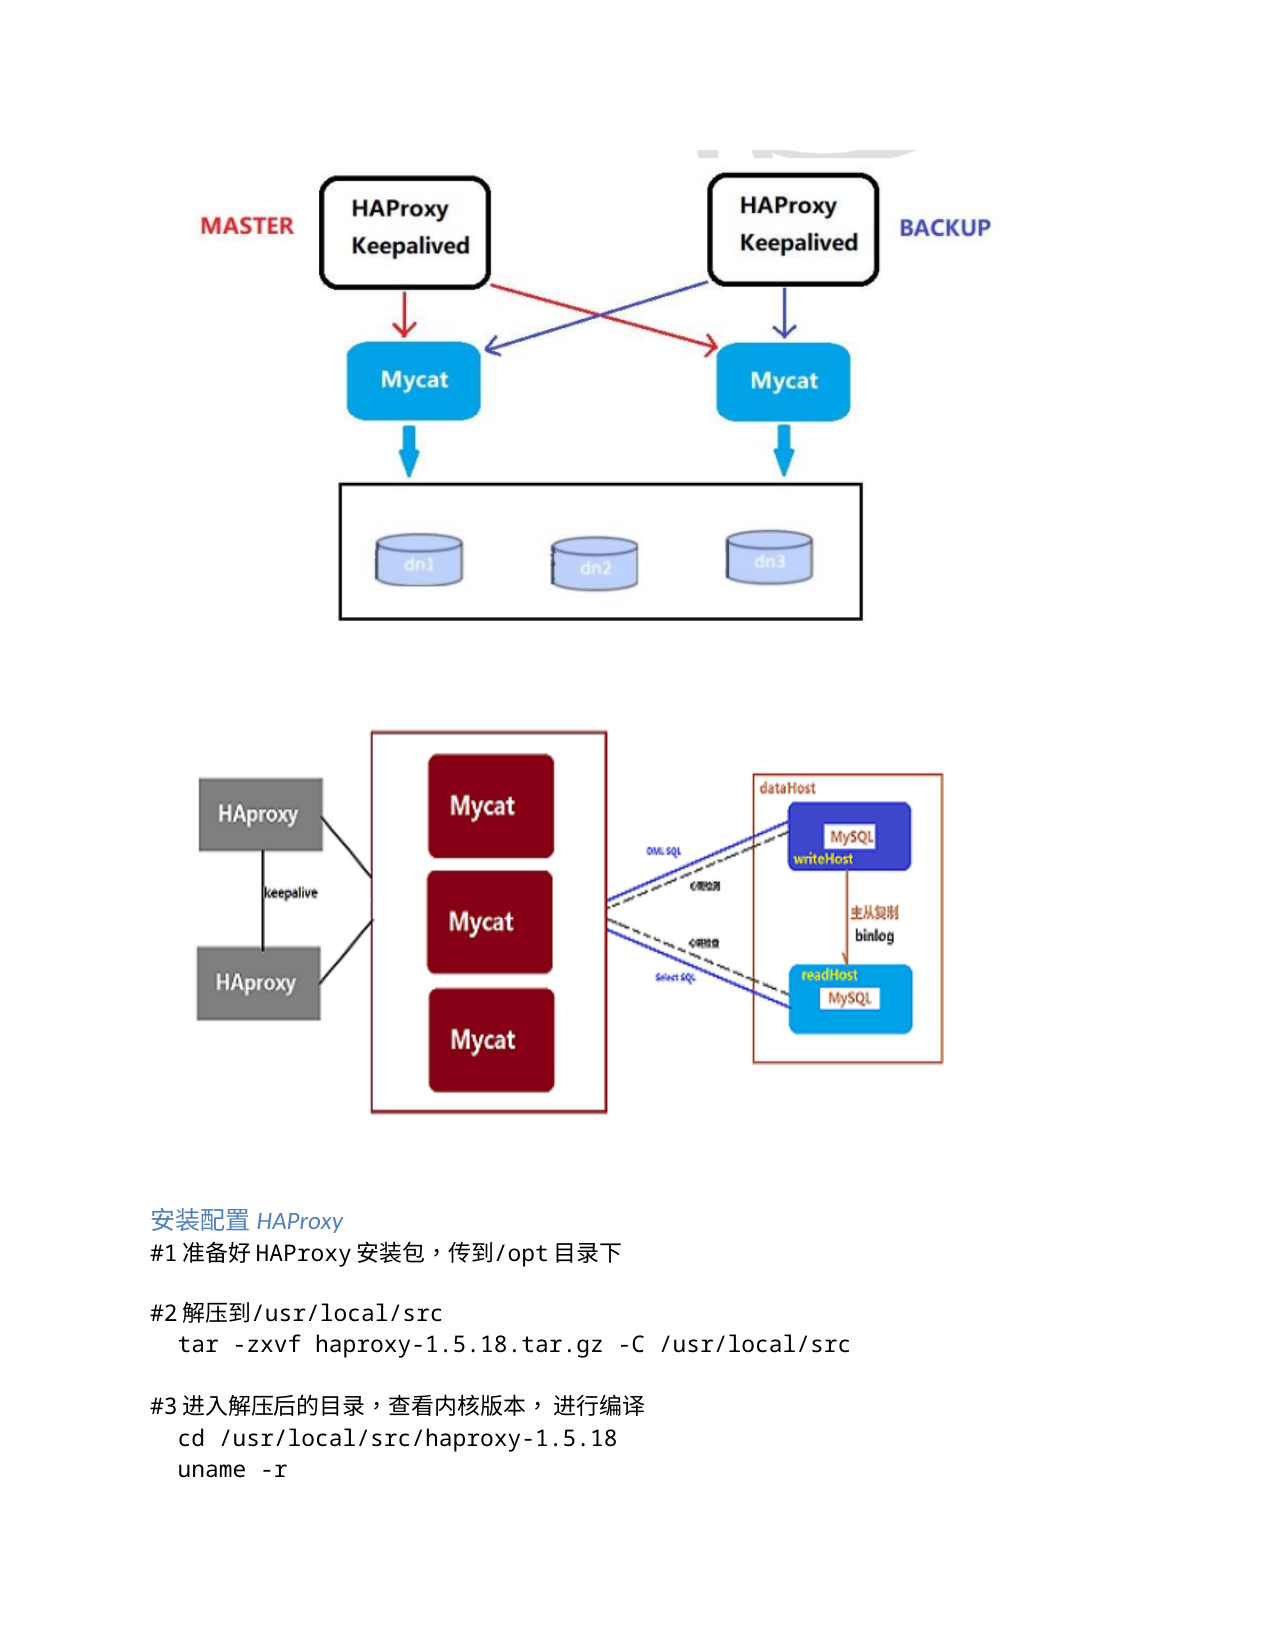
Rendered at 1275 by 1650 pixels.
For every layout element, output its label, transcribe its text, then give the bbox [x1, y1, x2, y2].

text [150, 1236, 1125, 1484]
picture [168, 150, 1044, 630]
subtitle 安装配置 HAProxy [150, 1202, 1125, 1236]
picture [168, 691, 958, 1132]
